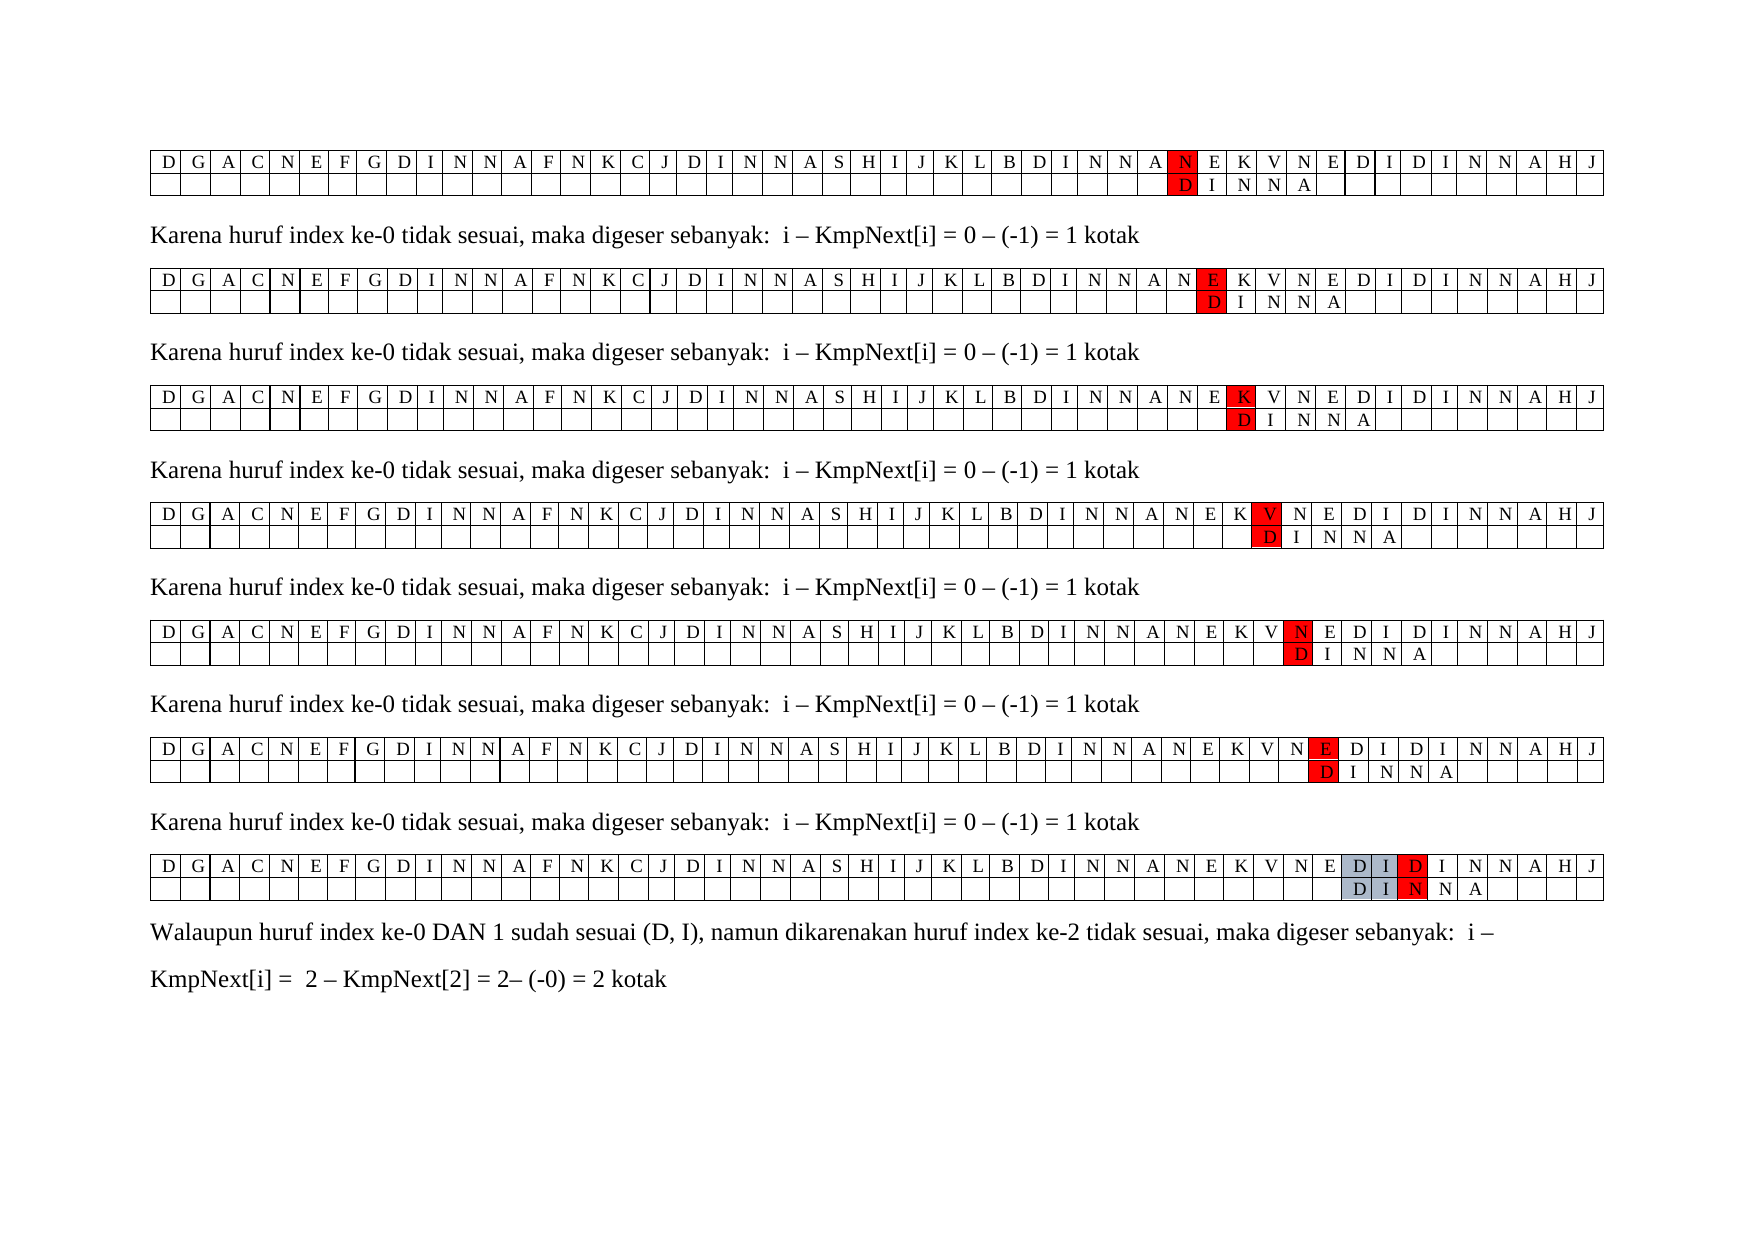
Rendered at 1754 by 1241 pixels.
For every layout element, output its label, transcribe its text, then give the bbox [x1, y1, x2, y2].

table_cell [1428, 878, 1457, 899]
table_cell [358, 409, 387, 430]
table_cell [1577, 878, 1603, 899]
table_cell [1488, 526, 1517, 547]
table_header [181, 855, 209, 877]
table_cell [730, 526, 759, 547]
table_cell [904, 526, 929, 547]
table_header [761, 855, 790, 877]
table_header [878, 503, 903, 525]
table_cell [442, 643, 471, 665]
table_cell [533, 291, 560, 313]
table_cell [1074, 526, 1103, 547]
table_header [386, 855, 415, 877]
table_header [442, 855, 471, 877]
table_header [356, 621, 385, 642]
table_cell [151, 174, 180, 195]
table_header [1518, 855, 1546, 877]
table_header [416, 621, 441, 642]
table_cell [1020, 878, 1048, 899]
text Karena huruf index ke-0 tidak sesuai, maka digeser sebanyak: i – KmpNext[i] = 0 – (-1) = 1 kotak [150, 220, 1600, 249]
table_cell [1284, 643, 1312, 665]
table_cell [1432, 174, 1456, 195]
table_header G [357, 151, 386, 173]
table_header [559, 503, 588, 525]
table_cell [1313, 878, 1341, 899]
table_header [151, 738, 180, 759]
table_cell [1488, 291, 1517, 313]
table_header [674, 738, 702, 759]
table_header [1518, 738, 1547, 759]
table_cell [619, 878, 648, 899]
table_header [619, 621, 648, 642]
table_cell [1108, 174, 1137, 195]
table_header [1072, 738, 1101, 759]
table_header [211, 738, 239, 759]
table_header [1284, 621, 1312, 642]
table_header A [1517, 151, 1546, 173]
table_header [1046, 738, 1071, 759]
table_cell [561, 174, 590, 195]
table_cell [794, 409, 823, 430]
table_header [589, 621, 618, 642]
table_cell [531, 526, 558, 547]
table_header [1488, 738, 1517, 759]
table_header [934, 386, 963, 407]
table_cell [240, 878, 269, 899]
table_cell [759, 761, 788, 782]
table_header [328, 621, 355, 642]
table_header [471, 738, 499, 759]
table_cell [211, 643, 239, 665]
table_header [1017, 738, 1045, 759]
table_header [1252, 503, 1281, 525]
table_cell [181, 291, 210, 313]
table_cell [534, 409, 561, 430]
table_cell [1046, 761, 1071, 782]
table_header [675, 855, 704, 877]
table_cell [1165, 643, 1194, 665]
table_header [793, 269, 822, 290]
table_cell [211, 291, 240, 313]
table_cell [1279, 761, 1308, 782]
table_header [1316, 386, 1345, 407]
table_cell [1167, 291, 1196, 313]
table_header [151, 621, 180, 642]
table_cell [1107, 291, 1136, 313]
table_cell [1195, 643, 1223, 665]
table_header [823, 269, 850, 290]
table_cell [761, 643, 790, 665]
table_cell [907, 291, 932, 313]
table_cell [934, 174, 962, 195]
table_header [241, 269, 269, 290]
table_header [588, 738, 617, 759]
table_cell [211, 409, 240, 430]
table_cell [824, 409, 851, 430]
table_header I [417, 151, 442, 173]
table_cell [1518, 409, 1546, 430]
table_cell [1317, 174, 1344, 195]
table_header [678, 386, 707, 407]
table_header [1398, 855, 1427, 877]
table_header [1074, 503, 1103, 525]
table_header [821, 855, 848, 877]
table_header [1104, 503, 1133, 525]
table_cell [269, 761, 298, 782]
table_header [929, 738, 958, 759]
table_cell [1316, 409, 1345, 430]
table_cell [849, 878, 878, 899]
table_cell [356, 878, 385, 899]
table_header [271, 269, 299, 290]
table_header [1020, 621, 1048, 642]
table_cell [851, 174, 880, 195]
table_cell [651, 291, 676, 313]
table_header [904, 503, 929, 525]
table_header I [1432, 151, 1456, 173]
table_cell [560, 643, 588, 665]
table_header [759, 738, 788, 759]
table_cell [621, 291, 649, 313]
table_cell [502, 174, 531, 195]
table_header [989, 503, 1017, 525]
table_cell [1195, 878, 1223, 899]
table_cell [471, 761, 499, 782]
table_cell [1078, 174, 1107, 195]
table_cell [1376, 174, 1400, 195]
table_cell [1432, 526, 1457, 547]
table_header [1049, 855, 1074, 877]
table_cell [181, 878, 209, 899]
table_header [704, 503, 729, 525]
table_cell [591, 174, 620, 195]
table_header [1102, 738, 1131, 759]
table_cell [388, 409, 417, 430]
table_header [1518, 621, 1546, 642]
table_header N [443, 151, 472, 173]
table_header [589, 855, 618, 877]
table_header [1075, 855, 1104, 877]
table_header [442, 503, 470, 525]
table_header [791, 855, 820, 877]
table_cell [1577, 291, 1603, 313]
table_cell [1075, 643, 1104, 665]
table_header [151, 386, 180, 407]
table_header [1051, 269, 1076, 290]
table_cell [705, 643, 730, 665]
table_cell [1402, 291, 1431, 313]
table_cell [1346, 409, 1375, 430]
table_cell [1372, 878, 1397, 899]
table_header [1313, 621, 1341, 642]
table_cell [1487, 174, 1516, 195]
table_header E [1317, 151, 1344, 173]
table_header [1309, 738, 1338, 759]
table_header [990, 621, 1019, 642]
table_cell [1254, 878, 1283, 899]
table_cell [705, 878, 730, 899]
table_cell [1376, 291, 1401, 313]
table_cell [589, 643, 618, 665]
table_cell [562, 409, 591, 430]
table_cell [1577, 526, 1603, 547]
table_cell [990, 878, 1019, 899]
table_header N [1487, 151, 1516, 173]
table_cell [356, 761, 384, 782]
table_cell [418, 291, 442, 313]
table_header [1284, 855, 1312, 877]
table_header L [963, 151, 991, 173]
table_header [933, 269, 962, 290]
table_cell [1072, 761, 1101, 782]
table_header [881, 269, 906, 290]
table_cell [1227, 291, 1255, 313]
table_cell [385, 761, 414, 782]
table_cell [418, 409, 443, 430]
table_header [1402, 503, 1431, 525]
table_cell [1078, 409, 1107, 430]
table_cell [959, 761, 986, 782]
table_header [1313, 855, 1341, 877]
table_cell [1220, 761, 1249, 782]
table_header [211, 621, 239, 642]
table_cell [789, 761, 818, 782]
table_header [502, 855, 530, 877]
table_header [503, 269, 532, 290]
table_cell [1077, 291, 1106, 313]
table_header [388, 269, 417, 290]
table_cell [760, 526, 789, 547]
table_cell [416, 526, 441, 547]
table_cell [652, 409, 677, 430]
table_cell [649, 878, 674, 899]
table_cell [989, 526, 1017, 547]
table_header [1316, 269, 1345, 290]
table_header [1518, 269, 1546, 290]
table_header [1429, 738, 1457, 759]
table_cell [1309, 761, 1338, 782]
table_cell [443, 174, 472, 195]
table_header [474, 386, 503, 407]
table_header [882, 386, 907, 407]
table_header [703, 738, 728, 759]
table_header C [241, 151, 269, 173]
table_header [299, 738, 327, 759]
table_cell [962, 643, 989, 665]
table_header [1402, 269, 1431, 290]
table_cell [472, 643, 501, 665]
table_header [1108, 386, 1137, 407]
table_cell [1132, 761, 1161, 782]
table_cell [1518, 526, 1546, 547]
table_header D [1346, 151, 1374, 173]
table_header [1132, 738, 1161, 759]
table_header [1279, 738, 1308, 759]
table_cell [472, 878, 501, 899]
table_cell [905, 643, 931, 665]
table_header N [1108, 151, 1137, 173]
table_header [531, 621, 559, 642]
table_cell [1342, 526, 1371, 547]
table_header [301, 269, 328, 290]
table_cell I [1198, 174, 1226, 195]
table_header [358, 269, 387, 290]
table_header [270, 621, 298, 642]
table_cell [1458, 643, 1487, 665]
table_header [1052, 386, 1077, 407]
table_cell [181, 174, 210, 195]
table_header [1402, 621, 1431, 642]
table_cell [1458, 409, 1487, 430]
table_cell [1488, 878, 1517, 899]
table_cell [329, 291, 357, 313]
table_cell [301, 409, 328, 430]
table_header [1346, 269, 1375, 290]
table_header K [591, 151, 620, 173]
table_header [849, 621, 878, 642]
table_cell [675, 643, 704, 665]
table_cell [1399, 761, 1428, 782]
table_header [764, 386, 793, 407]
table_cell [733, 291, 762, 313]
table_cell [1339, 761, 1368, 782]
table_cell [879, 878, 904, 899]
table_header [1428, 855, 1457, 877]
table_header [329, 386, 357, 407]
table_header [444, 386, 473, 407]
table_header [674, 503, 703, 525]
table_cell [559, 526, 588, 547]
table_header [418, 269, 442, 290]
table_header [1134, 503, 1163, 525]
table_cell [1457, 174, 1486, 195]
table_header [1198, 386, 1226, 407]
table_header N [1168, 151, 1197, 173]
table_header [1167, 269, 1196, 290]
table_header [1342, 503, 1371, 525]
table_header H [851, 151, 880, 173]
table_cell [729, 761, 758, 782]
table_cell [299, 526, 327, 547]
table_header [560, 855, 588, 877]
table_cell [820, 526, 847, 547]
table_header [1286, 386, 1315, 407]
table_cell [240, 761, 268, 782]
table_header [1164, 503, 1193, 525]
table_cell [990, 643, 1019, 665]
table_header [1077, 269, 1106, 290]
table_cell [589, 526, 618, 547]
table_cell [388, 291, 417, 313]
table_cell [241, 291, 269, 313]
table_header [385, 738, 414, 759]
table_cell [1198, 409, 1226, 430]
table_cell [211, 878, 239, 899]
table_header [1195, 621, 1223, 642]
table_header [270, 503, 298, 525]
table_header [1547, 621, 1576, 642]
table_header F [532, 151, 560, 173]
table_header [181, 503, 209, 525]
table_cell [907, 174, 933, 195]
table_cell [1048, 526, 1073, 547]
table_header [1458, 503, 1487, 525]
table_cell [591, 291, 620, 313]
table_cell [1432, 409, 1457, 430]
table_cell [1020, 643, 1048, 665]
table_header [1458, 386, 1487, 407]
table_header I [707, 151, 732, 173]
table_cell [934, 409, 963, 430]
table_header V [1257, 151, 1286, 173]
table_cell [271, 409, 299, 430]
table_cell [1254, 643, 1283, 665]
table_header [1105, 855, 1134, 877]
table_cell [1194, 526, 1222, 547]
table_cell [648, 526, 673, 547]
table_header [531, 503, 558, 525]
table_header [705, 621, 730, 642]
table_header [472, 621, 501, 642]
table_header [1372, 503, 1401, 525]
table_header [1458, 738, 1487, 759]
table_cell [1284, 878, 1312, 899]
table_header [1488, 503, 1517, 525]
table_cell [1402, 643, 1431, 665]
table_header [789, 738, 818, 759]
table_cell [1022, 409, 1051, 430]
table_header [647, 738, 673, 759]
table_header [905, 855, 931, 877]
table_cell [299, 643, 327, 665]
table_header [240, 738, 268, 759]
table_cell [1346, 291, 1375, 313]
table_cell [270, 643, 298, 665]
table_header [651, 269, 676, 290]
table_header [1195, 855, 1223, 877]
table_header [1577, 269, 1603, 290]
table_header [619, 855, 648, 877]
table_header N [1457, 151, 1486, 173]
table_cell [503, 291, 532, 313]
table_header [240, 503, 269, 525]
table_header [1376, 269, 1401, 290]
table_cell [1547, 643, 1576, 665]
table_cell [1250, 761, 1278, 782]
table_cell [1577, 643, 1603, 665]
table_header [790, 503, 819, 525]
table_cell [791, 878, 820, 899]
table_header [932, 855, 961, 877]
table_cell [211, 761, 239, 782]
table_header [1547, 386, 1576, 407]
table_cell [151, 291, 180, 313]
table_header D [151, 269, 180, 290]
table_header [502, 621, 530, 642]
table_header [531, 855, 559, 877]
table_header C [621, 151, 649, 173]
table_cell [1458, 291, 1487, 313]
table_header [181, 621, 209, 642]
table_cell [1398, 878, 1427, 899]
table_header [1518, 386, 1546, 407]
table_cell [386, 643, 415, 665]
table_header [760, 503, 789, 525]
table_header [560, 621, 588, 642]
table_header K [934, 151, 962, 173]
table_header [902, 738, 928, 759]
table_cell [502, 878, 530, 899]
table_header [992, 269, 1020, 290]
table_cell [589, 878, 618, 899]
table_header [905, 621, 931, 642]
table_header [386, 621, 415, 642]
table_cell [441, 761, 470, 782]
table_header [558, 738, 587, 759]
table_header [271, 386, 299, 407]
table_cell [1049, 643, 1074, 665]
table_cell [621, 174, 649, 195]
table_header A [211, 269, 240, 290]
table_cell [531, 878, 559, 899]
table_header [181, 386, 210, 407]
table_cell [963, 174, 991, 195]
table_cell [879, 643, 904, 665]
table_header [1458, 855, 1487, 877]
table_header G [181, 151, 210, 173]
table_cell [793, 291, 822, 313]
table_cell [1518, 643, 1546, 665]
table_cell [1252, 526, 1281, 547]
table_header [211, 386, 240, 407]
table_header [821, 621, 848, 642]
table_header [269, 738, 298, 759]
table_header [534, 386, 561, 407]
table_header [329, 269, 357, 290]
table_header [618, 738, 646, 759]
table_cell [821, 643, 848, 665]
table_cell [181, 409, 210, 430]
table_cell [823, 174, 850, 195]
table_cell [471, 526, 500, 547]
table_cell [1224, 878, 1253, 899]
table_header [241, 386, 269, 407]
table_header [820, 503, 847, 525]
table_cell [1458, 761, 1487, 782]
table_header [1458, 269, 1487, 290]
table_cell [677, 174, 706, 195]
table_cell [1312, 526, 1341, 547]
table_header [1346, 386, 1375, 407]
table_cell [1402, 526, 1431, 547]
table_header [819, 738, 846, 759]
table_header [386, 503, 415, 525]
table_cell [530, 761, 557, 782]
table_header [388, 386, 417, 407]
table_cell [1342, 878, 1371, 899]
table_header N [733, 151, 762, 173]
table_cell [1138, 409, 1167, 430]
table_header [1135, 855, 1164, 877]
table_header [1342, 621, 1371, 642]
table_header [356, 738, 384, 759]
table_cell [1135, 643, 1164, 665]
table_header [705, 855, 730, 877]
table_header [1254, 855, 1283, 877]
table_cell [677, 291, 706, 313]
table_header A [793, 151, 822, 173]
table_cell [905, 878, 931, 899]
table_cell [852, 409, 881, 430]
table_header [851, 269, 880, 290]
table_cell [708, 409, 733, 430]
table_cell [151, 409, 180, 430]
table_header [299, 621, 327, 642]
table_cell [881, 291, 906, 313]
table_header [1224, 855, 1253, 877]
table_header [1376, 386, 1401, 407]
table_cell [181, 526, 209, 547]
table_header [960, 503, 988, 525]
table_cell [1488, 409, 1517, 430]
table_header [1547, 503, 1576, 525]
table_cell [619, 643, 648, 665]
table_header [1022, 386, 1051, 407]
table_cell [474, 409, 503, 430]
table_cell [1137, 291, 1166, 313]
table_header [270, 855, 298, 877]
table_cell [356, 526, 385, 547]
table_header N [561, 151, 590, 173]
text Karena huruf index ke-0 tidak sesuai, maka digeser sebanyak: i – KmpNext[i] = 0 – (-1) = 1 kotak [150, 572, 1600, 601]
table_cell [329, 174, 356, 195]
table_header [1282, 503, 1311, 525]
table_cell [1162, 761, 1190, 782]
table_cell N [1257, 174, 1286, 195]
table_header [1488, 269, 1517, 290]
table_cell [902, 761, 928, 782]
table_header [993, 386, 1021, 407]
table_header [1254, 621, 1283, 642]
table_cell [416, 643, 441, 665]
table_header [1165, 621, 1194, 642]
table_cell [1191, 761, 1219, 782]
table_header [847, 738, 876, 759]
table_header N [763, 151, 792, 173]
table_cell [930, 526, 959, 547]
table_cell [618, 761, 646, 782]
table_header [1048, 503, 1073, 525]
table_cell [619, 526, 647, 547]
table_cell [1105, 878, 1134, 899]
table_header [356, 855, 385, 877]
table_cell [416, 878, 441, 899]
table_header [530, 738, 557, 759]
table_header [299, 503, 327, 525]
table_cell [417, 174, 442, 195]
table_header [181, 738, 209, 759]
text Walaupun huruf index ke-0 DAN 1 sudah sesuai (D, I), namun dikarenakan huruf index ke-2 tidak sesuai, maka digeser sebanyak: i – KmpNext[i] = 2 – KmpNext[2] = 2– (-0) = 2 kotak [150, 917, 1600, 993]
table_cell [707, 174, 732, 195]
table_cell [733, 174, 762, 195]
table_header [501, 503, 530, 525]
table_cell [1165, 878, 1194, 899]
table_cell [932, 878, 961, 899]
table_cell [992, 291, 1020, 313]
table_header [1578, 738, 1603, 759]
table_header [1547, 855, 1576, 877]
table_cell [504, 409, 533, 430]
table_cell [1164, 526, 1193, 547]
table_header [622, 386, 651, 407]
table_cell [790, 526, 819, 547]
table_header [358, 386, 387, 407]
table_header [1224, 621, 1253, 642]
table_header A [1138, 151, 1167, 173]
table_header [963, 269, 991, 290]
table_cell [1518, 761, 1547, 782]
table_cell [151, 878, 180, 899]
table_header K [1227, 151, 1256, 173]
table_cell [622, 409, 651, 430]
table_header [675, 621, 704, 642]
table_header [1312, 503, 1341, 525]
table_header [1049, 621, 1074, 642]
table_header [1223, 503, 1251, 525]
table_cell [1138, 174, 1167, 195]
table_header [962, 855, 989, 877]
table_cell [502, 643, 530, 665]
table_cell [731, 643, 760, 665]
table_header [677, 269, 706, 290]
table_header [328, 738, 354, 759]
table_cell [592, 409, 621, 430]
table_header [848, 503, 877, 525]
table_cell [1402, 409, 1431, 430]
table_cell [1517, 174, 1546, 195]
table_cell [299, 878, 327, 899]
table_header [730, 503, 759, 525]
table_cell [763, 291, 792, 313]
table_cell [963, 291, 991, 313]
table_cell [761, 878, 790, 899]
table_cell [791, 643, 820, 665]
table_cell [1052, 174, 1077, 195]
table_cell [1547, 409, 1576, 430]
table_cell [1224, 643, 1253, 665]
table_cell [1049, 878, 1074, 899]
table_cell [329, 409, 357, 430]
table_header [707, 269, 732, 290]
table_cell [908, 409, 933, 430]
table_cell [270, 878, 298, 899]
table_header A [211, 151, 240, 173]
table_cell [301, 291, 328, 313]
table_cell [387, 174, 416, 195]
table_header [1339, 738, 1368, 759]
table_header J [1577, 151, 1603, 173]
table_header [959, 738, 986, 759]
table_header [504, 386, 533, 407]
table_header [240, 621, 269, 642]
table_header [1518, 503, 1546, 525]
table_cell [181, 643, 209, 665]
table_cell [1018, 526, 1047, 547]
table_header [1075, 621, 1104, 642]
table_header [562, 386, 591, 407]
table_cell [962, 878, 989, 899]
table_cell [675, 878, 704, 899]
table_cell [881, 174, 906, 195]
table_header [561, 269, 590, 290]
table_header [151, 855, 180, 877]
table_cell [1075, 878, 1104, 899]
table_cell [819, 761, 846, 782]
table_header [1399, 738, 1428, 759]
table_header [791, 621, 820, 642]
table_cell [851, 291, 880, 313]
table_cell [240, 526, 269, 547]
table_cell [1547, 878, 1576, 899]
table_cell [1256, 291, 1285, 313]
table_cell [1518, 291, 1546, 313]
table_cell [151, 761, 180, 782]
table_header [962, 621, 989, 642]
table_header F [329, 151, 356, 173]
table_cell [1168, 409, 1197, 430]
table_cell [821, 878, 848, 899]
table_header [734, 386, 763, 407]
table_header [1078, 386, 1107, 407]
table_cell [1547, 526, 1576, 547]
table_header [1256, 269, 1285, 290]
table_cell [1022, 174, 1051, 195]
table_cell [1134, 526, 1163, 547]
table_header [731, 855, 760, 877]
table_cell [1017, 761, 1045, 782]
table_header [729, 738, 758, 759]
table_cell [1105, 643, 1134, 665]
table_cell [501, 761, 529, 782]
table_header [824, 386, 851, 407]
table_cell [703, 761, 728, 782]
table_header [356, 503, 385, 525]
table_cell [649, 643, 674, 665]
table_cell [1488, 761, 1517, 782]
table_header D [677, 151, 706, 173]
table_header D [1022, 151, 1051, 173]
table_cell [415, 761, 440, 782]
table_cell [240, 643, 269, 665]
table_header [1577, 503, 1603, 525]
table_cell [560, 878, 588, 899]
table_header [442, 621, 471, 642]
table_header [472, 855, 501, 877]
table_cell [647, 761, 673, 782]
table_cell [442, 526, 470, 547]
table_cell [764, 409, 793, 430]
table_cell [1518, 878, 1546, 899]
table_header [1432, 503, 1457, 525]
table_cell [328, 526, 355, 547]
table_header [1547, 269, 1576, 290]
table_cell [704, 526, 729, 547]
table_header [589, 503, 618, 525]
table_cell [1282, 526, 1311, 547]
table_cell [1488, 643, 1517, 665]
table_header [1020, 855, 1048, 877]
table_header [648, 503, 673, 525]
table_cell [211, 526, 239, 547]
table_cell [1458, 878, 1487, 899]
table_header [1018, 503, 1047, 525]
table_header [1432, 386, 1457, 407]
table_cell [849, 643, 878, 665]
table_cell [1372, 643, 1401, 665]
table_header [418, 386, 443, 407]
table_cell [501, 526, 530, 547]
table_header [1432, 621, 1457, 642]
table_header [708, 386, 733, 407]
table_header N [473, 151, 501, 173]
table_cell [650, 174, 676, 195]
table_header A [502, 151, 531, 173]
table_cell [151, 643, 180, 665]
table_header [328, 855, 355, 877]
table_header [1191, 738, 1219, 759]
table_header N [1287, 151, 1316, 173]
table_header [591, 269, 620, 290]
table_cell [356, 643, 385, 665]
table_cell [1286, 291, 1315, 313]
table_cell [211, 174, 240, 195]
table_cell [473, 174, 501, 195]
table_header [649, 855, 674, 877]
table_header D [1401, 151, 1431, 173]
table_cell [1401, 174, 1431, 195]
text Karena huruf index ke-0 tidak sesuai, maka digeser sebanyak: i – KmpNext[i] = 0 – (-1) = 1 kotak [150, 689, 1600, 718]
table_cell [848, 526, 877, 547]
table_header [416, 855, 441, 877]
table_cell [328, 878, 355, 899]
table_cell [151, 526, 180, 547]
table_header N [270, 151, 299, 173]
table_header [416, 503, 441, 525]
table_cell [532, 174, 560, 195]
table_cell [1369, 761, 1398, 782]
table_cell [1577, 174, 1603, 195]
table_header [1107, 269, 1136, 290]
table_header I [881, 151, 906, 173]
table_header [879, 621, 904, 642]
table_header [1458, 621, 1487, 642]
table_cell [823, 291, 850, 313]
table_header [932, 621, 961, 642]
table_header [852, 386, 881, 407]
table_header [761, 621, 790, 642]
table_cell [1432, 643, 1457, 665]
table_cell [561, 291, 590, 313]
table_cell [1346, 174, 1374, 195]
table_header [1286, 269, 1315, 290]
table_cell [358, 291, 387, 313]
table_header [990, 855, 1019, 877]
table_header E [1198, 151, 1226, 173]
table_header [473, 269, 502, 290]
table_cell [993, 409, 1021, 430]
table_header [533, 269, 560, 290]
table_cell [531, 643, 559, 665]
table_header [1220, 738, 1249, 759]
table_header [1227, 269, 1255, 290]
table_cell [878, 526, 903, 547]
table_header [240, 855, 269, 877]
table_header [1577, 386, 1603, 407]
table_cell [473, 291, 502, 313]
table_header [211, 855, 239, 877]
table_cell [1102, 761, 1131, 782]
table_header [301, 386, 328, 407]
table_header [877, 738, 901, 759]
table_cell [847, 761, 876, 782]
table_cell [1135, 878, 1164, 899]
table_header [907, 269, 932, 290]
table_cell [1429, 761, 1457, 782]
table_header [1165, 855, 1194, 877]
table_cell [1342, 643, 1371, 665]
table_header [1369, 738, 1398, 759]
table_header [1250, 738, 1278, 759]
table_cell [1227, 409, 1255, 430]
table_cell [270, 174, 299, 195]
table_cell [300, 174, 328, 195]
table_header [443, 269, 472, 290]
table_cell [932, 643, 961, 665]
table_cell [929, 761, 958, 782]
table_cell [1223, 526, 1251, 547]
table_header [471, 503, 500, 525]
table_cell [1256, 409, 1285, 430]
table_header S [823, 151, 850, 173]
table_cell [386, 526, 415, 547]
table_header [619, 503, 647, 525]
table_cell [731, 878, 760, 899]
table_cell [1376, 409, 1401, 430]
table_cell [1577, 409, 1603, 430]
table_header D [387, 151, 416, 173]
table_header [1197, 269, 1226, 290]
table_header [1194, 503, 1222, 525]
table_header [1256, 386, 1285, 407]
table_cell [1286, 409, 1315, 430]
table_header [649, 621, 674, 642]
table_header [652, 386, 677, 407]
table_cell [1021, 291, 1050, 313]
table_header G [181, 269, 210, 290]
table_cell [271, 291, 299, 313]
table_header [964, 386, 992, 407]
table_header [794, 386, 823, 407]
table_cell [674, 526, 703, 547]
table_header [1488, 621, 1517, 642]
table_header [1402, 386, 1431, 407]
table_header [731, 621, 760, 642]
text Karena huruf index ke-0 tidak sesuai, maka digeser sebanyak: i – KmpNext[i] = 0 – (-1) = 1 kotak [150, 455, 1600, 483]
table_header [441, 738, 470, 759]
table_header H [1547, 151, 1576, 173]
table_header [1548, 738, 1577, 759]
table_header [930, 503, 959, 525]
text Karena huruf index ke-0 tidak sesuai, maka digeser sebanyak: i – KmpNext[i] = 0 – (-1) = 1 kotak [150, 807, 1600, 836]
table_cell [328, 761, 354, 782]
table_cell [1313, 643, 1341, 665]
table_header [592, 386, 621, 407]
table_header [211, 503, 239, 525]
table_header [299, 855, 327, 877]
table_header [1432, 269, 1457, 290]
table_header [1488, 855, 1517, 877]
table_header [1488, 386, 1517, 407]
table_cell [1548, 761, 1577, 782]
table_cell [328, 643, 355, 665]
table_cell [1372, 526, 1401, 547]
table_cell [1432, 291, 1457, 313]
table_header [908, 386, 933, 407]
table_header N [1078, 151, 1107, 173]
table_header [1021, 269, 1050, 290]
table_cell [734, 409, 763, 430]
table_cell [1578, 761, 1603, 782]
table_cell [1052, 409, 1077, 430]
table_cell [763, 174, 792, 195]
table_cell [793, 174, 822, 195]
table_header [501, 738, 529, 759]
table_cell [992, 174, 1021, 195]
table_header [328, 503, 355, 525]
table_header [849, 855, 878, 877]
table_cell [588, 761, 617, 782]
table_cell N [1227, 174, 1256, 195]
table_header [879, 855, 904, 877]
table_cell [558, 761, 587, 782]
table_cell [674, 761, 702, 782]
table_header E [300, 151, 328, 173]
table_cell A [1287, 174, 1316, 195]
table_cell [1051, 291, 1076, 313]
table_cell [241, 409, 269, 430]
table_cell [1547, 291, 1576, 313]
table_header D [151, 151, 180, 173]
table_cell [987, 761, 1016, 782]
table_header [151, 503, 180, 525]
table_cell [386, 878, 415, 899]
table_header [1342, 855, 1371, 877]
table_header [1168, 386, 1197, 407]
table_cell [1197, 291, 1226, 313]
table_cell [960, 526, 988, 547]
table_header B [992, 151, 1021, 173]
text Karena huruf index ke-0 tidak sesuai, maka digeser sebanyak: i – KmpNext[i] = 0 – (-1) = 1 kotak [150, 337, 1600, 366]
table_cell [1547, 174, 1576, 195]
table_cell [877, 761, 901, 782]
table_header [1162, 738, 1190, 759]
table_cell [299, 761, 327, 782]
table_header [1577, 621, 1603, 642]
table_cell [357, 174, 386, 195]
table_header I [1052, 151, 1077, 173]
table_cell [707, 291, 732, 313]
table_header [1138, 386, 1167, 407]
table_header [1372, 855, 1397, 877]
table_cell D [1168, 174, 1197, 195]
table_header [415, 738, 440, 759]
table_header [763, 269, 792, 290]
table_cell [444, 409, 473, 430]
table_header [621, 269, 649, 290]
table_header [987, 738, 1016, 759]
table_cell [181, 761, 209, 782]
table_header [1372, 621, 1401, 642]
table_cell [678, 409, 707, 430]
table_header I [1376, 151, 1400, 173]
table_cell [241, 174, 269, 195]
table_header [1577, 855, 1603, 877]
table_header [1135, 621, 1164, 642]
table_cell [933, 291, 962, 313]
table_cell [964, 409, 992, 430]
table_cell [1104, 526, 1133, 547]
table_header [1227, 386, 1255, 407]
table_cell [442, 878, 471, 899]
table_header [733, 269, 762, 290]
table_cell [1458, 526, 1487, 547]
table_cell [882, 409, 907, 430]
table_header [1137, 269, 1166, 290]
table_header J [907, 151, 933, 173]
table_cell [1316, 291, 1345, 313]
table_header J [650, 151, 676, 173]
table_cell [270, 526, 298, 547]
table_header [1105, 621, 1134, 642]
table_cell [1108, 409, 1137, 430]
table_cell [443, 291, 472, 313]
